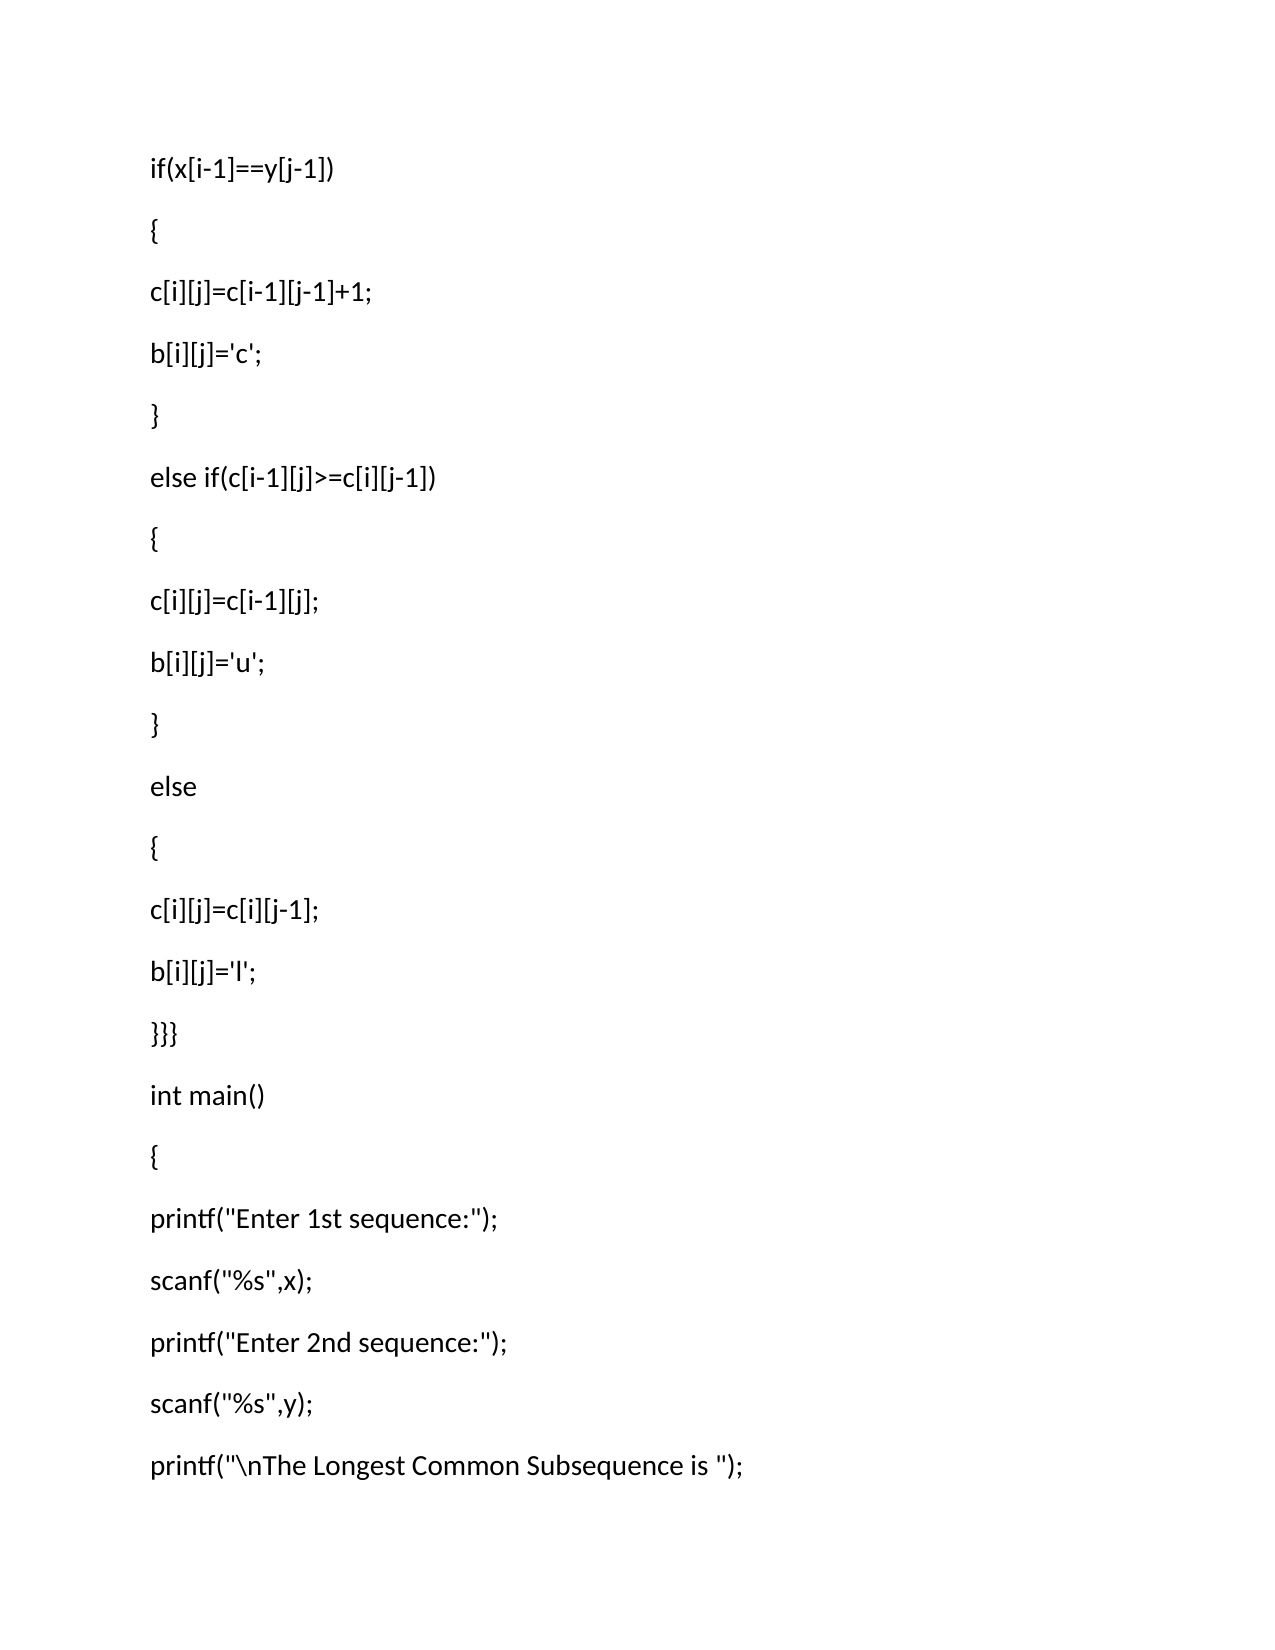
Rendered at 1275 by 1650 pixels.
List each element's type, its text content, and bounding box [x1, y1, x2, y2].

text } [150, 706, 1125, 742]
text b[i][j]='c'; [150, 335, 1125, 371]
text printf("Enter 2nd sequence:"); [150, 1324, 1125, 1359]
text if(x[i-1]==y[j-1]) [150, 150, 1125, 186]
text int main() [150, 1077, 1125, 1112]
text { [150, 1138, 1125, 1174]
text scanf("%s",x); [150, 1262, 1125, 1297]
text printf("\nThe Longest Common Subsequence is "); [150, 1447, 1125, 1483]
text b[i][j]='l'; [150, 953, 1125, 989]
text { [150, 212, 1125, 247]
text b[i][j]='u'; [150, 644, 1125, 680]
text scanf("%s",y); [150, 1385, 1125, 1421]
text { [150, 829, 1125, 865]
text } [150, 397, 1125, 433]
text else if(c[i-1][j]>=c[i][j-1]) [150, 459, 1125, 494]
text c[i][j]=c[i][j-1]; [150, 891, 1125, 927]
text c[i][j]=c[i-1][j]; [150, 582, 1125, 618]
text else [150, 768, 1125, 803]
text printf("Enter 1st sequence:"); [150, 1200, 1125, 1236]
text { [150, 521, 1125, 556]
text }}} [150, 1015, 1125, 1050]
text c[i][j]=c[i-1][j-1]+1; [150, 273, 1125, 309]
